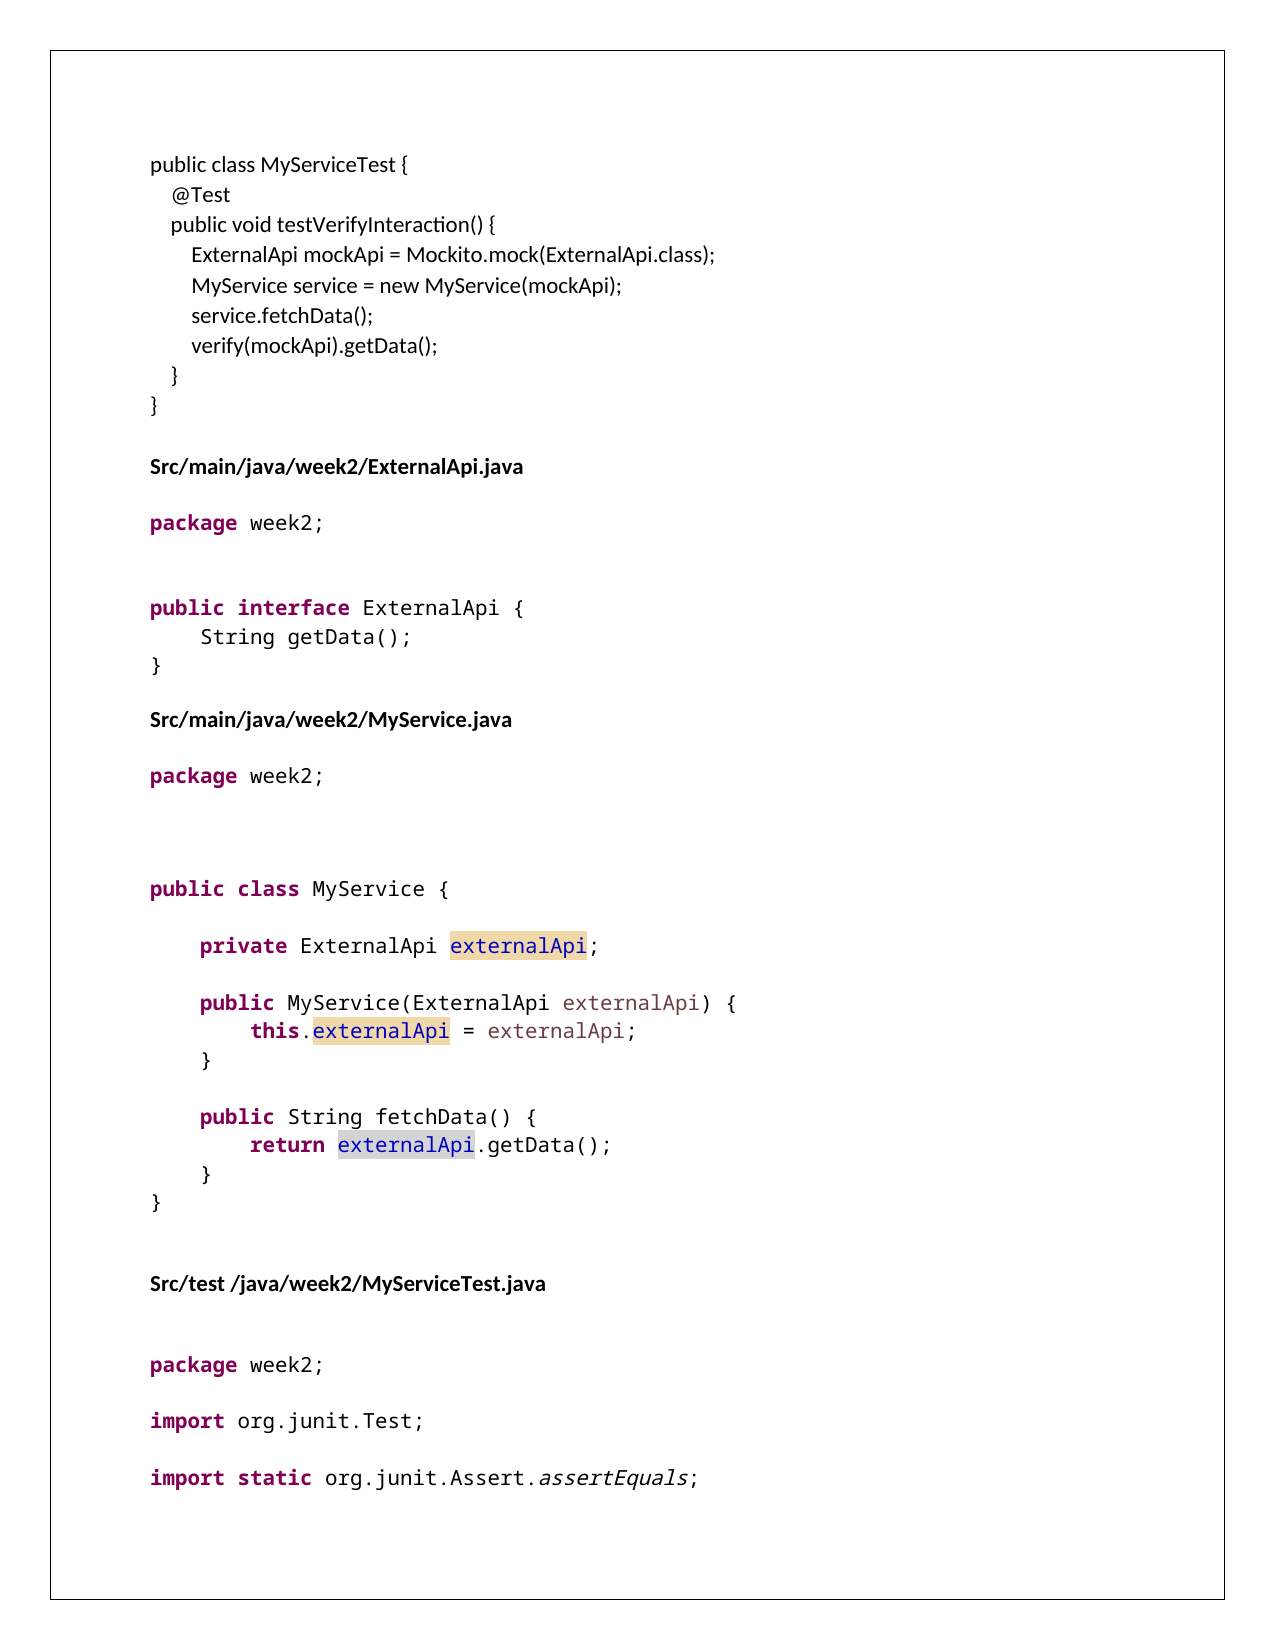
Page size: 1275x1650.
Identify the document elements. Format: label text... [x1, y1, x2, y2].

text } [150, 650, 1125, 679]
text verify(mockApi).getData(); [150, 331, 1125, 359]
text this.externalApi = externalApi; [150, 1017, 313, 1045]
text public String fetchData() { [150, 1102, 1125, 1130]
text public void testVerifyInteraction() { [150, 210, 1125, 238]
text Src/main/java/week2/MyService.java [150, 705, 1125, 733]
text package week2; [150, 761, 1125, 789]
text private ExternalApi externalApi; [150, 931, 450, 960]
text return externalApi.getData(); [475, 1130, 1125, 1159]
text } [150, 1045, 1125, 1073]
text ExternalApi mockApi = Mockito.mock(ExternalApi.class); [150, 241, 1125, 269]
text package week2; [150, 1350, 1125, 1378]
text } [150, 1187, 1125, 1216]
text public class MyServiceTest { [150, 150, 1125, 178]
text String getData(); [150, 622, 1125, 650]
text Src/test /java/week2/MyServiceTest.java [150, 1269, 1125, 1297]
text private ExternalApi externalApi; [587, 931, 1125, 960]
text } [150, 392, 1125, 420]
text public class MyService { [150, 874, 1125, 903]
text } [150, 361, 1125, 389]
text public interface ExternalApi { [150, 593, 1125, 622]
text import org.junit.Test; [150, 1407, 1125, 1435]
text @Test [150, 180, 1125, 208]
text } [150, 1159, 1125, 1187]
text Src/main/java/week2/ExternalApi.java [150, 452, 1125, 480]
text public MyService(ExternalApi externalApi) { [150, 988, 1125, 1017]
text package week2; [150, 508, 1125, 537]
text MyService service = new MyService(mockApi); [150, 271, 1125, 299]
text this.externalApi = externalApi; [450, 1017, 1125, 1045]
text import static org.junit.Assert.assertEquals; [150, 1463, 1125, 1492]
text return externalApi.getData(); [150, 1130, 338, 1159]
text service.fetchData(); [150, 301, 1125, 329]
